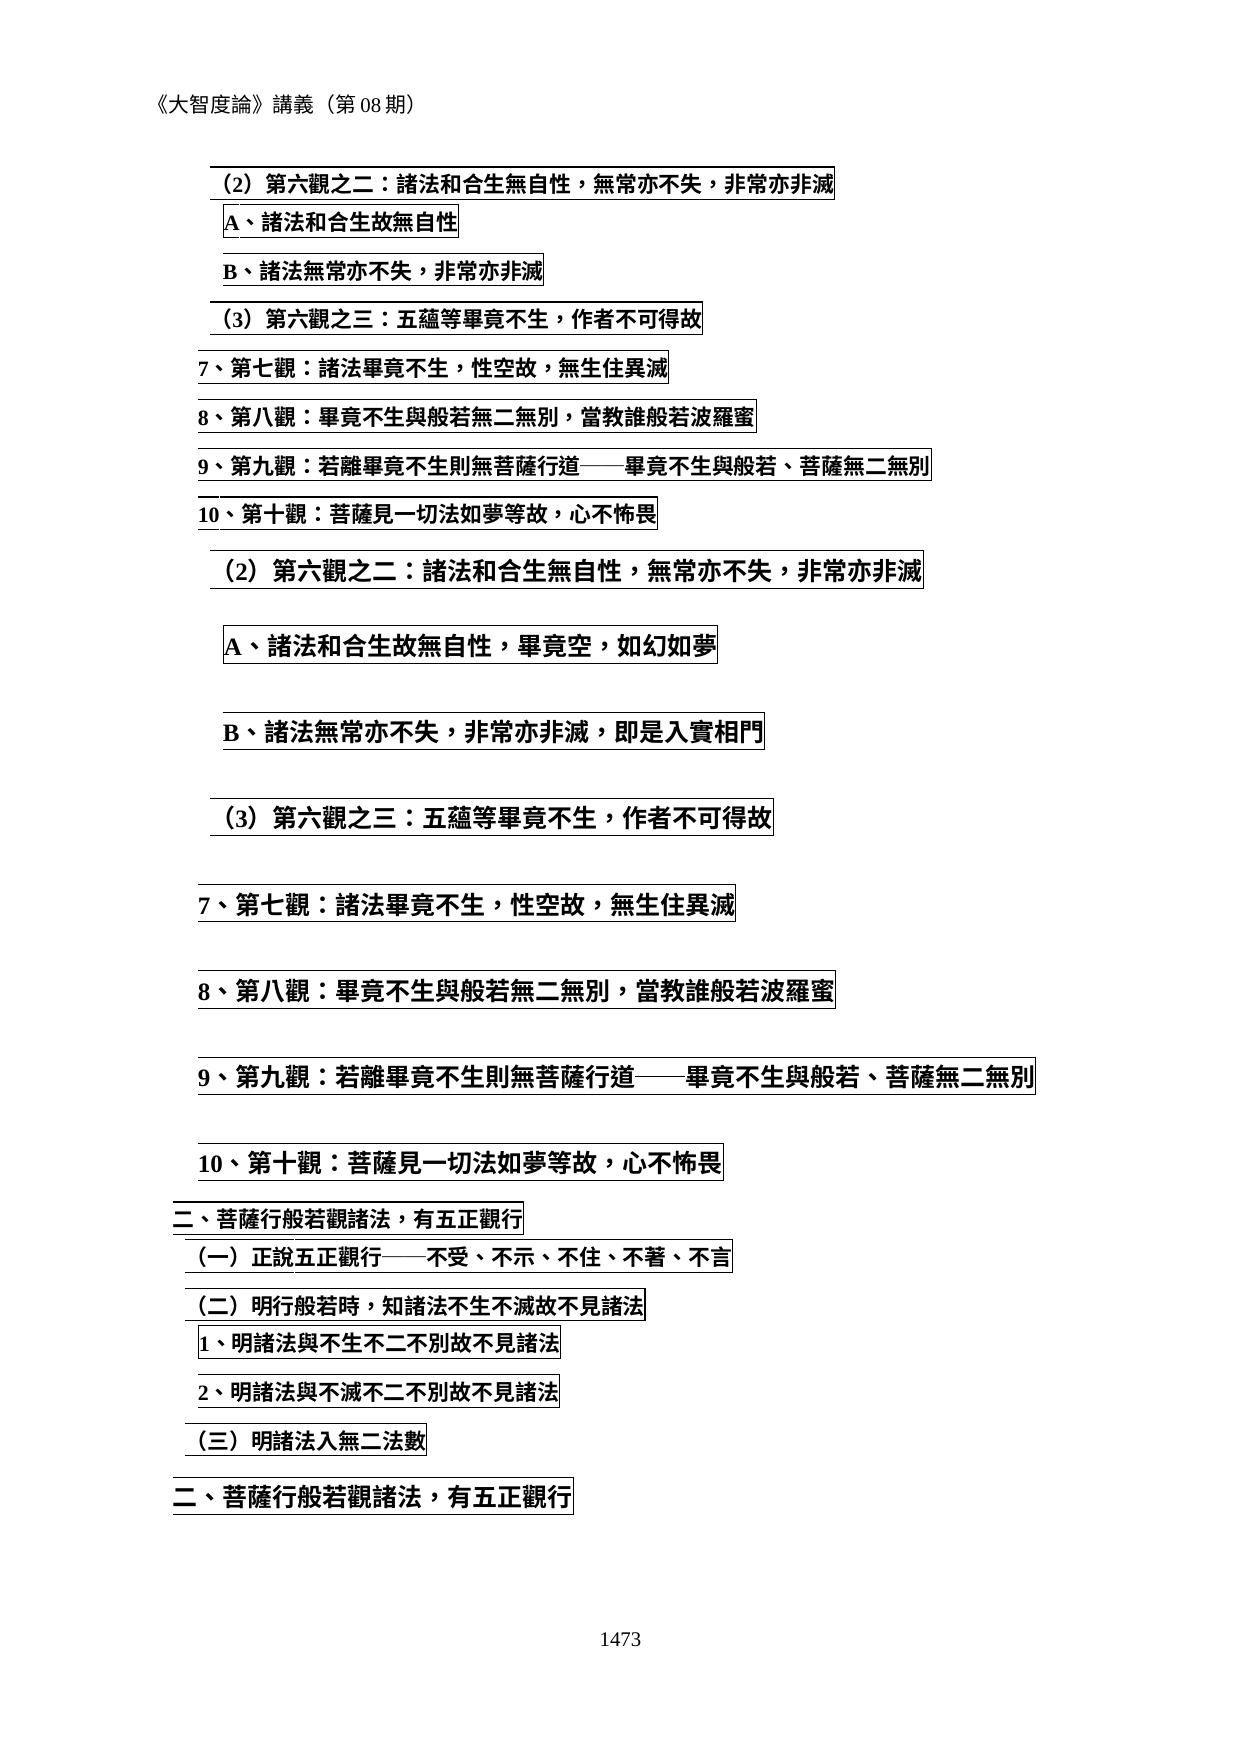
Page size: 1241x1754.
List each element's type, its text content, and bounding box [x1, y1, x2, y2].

text 9、第九觀：若離畢竟不生則無菩薩行道──畢竟不生與般若、菩薩無二無別 [198, 446, 1092, 483]
text （2）第六觀之二：諸法和合生無自性，無常亦不失，非常亦非滅 [210, 532, 1092, 607]
text 10、第十觀：菩薩見一切法如夢等故，心不怖畏 [198, 494, 1092, 532]
text 9、第九觀：若離畢竟不生則無菩薩行道──畢竟不生與般若、菩薩無二無別 [198, 1038, 1092, 1113]
text （三）明諸法入無二法數 [185, 1421, 1092, 1458]
text 8、第八觀：畢竟不生與般若無二無別，當教誰般若波羅蜜 [198, 952, 1092, 1027]
text （二）明行般若時，知諸法不生不滅故不見諸法 [185, 1286, 1092, 1323]
text 7、第七觀：諸法畢竟不生，性空故，無生住異滅 [198, 348, 1092, 386]
text A、諸法和合生故無自性 [223, 202, 1092, 239]
text 7、第七觀：諸法畢竟不生，性空故，無生住異滅 [198, 866, 1092, 941]
text 8、第八觀：畢竟不生與般若無二無別，當教誰般若波羅蜜 [198, 397, 1092, 434]
text B、諸法無常亦不失，非常亦非滅 [223, 251, 1092, 288]
text （3）第六觀之三：五蘊等畢竟不生，作者不可得故 [210, 779, 1092, 854]
text A、諸法和合生故無自性，畢竟空，如幻如夢 [223, 607, 1092, 682]
text 1、明諸法與不生不二不別故不見諸法 [198, 1323, 1092, 1361]
text B、諸法無常亦不失，非常亦非滅，即是入實相門 [223, 693, 1092, 768]
text （2）第六觀之二：諸法和合生無自性，無常亦不失，非常亦非滅 [210, 164, 1092, 202]
text （一）正說五正觀行──不受、不示、不住、不著、不言 [185, 1237, 1092, 1274]
text 2、明諸法與不滅不二不別故不見諸法 [198, 1372, 1092, 1409]
text 二、菩薩行般若觀諸法，有五正觀行 [173, 1199, 1092, 1237]
text 10、第十觀：菩薩見一切法如夢等故，心不怖畏 [198, 1124, 1092, 1199]
text 二、菩薩行般若觀諸法，有五正觀行 [173, 1458, 1092, 1533]
text （3）第六觀之三：五蘊等畢竟不生，作者不可得故 [210, 299, 1092, 337]
